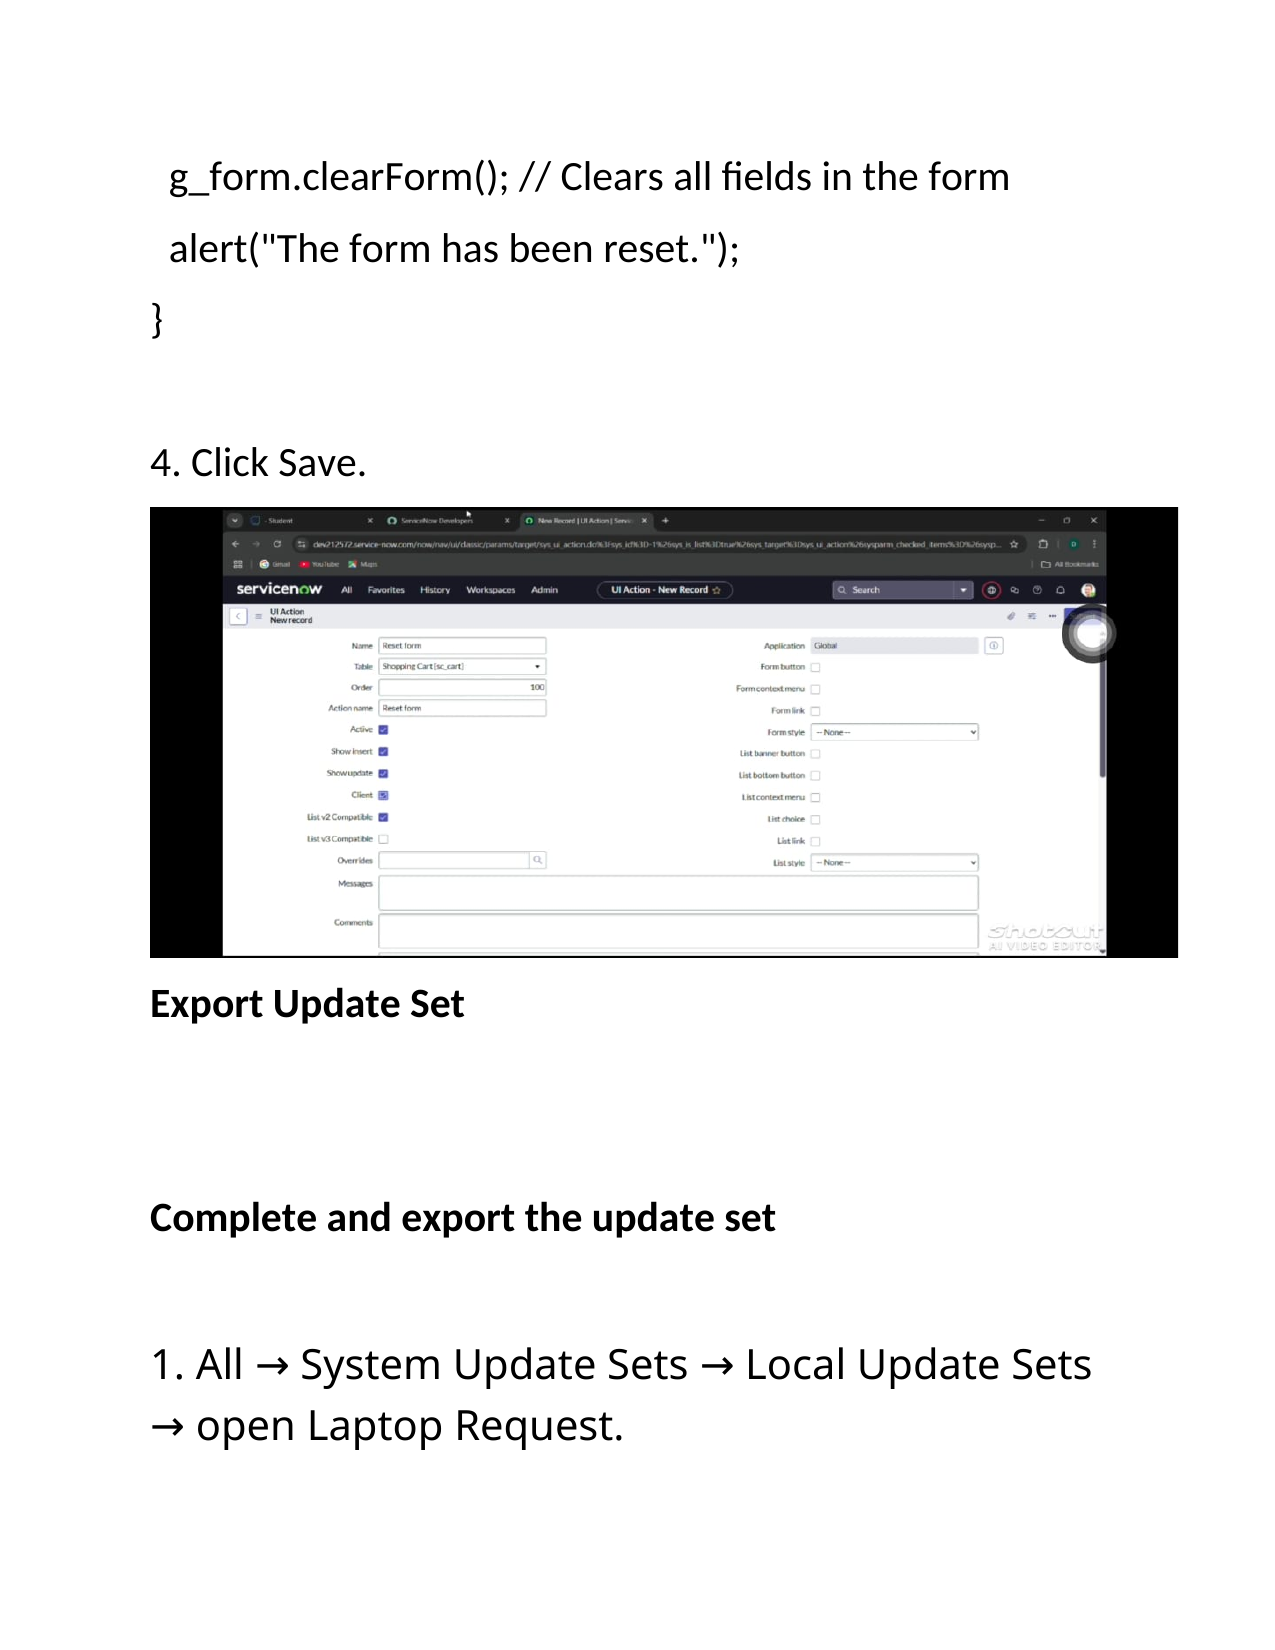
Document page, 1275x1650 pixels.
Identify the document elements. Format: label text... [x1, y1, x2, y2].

text g_form.clearForm(); // Clears all fields in the form [150, 150, 1125, 201]
text alert("The form has been reset."); [150, 222, 1125, 272]
text Complete and export the update set [150, 1191, 1125, 1242]
text Export Update Set [150, 977, 1125, 1027]
text } [150, 293, 1125, 344]
picture [150, 507, 1179, 958]
text 4. Click Save. [150, 436, 1125, 487]
